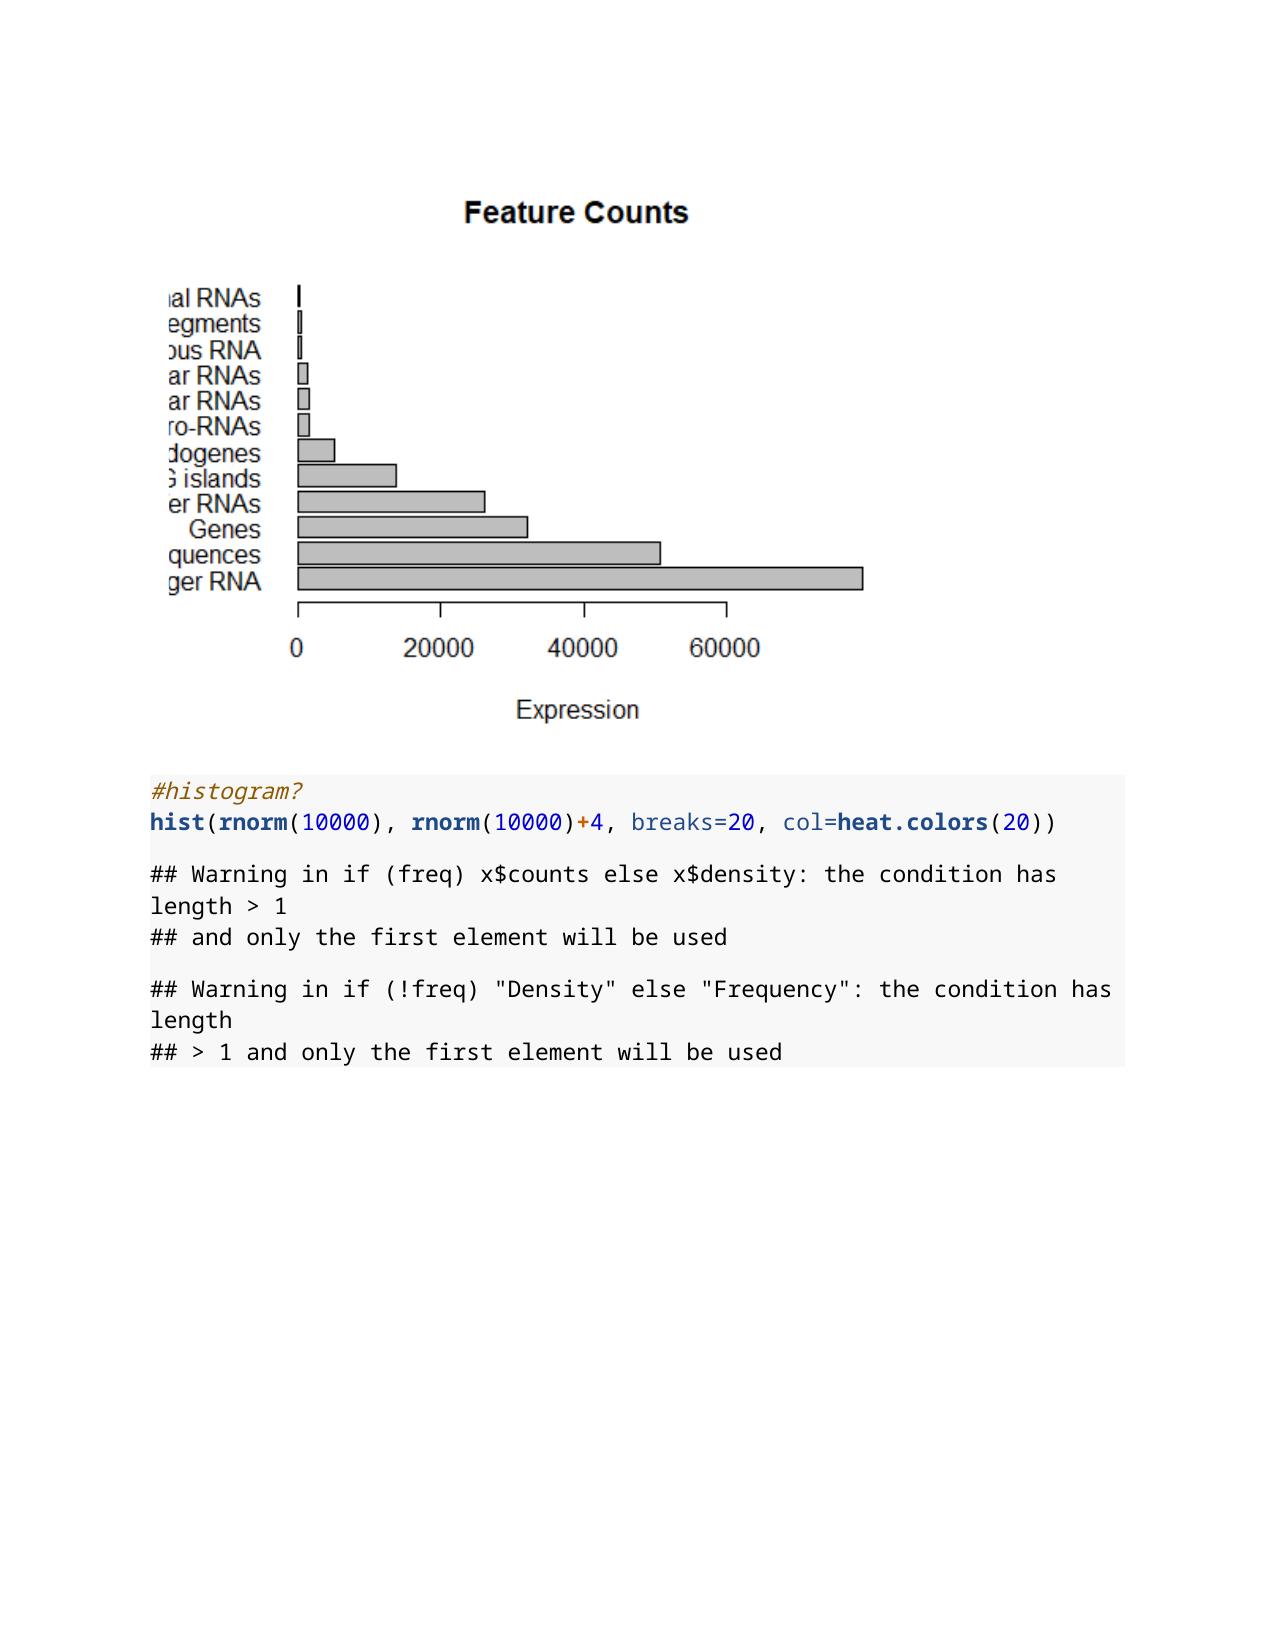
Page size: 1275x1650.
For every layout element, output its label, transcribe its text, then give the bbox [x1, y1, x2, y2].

text ## Warning in if (!freq) "Density" else "Frequency": the condition has length ## > 1 and only the first element will be used [150, 973, 1125, 1067]
text #histogram? hist(rnorm(10000), rnorm(10000)+4, breaks=20, col=heat.colors(20)) [301, 775, 1125, 838]
text ## Warning in if (freq) x$counts else x$density: the condition has length > 1 ## and only the first element will be used [150, 858, 1125, 952]
picture [168, 150, 927, 757]
